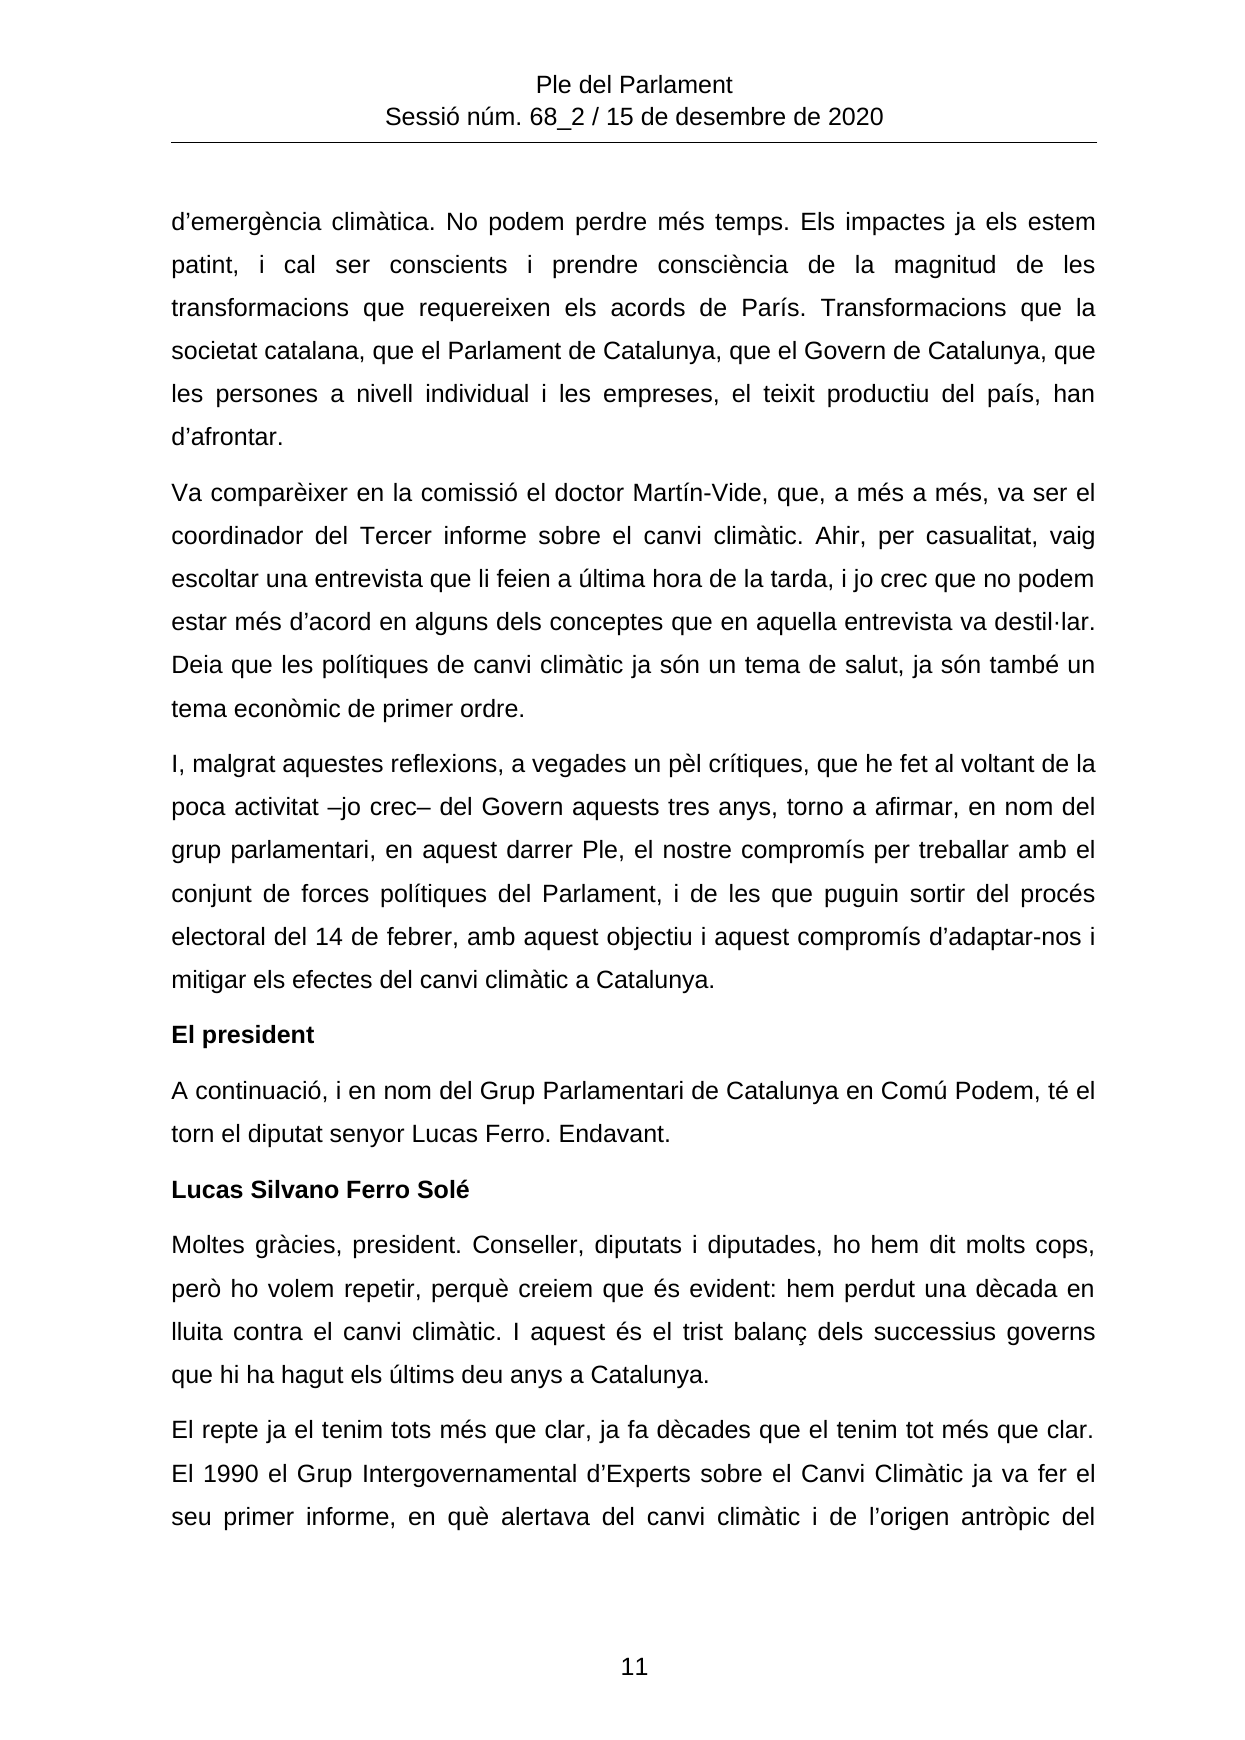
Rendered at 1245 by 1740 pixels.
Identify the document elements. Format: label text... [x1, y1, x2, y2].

text I, malgrat aquestes reflexions, a vegades un pèl crítiques, que he fet al voltant de la poca activitat –jo crec– del Govern aquests tres anys, torno a afirmar, en nom del grup parlamentari, en aquest darrer Ple, el nostre compromís per treballar amb el conjunt de forces polítiques del Parlament, i de les que puguin sortir del procés electoral del 14 de febrer, amb aquest objectiu i aquest compromís d’adaptar-nos i mitigar els efectes del canvi climàtic a Catalunya. [171, 749, 1097, 994]
text Moltes gràcies, president. Conseller, diputats i diputades, ho hem dit molts cops, però ho volem repetir, perquè creiem que és evident: hem perdut una dècada en lluita contra el canvi climàtic. I aquest és el trist balanç dels successius governs que hi ha hagut els últims deu anys a Catalunya. [171, 1231, 1097, 1389]
text Va comparèixer en la comissió el doctor Martín-Vide, que, a més a més, va ser el coordinador del Tercer informe sobre el canvi climàtic. Ahir, per casualitat, vaig escoltar una entrevista que li feien a última hora de la tarda, i jo crec que no podem estar més d’acord en alguns dels conceptes que en aquella entrevista va destil·lar. Deia que les polítiques de canvi climàtic ja són un tema de salut, ja són també un tema econòmic de primer ordre. [171, 478, 1097, 722]
text El president [171, 1021, 1097, 1049]
text Lucas Silvano Ferro Solé [171, 1175, 1097, 1204]
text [171, 1416, 1097, 1531]
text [171, 207, 1097, 451]
text A continuació, i en nom del Grup Parlamentari de Catalunya en Comú Podem, té el torn el diputat senyor Lucas Ferro. Endavant. [171, 1076, 1097, 1148]
